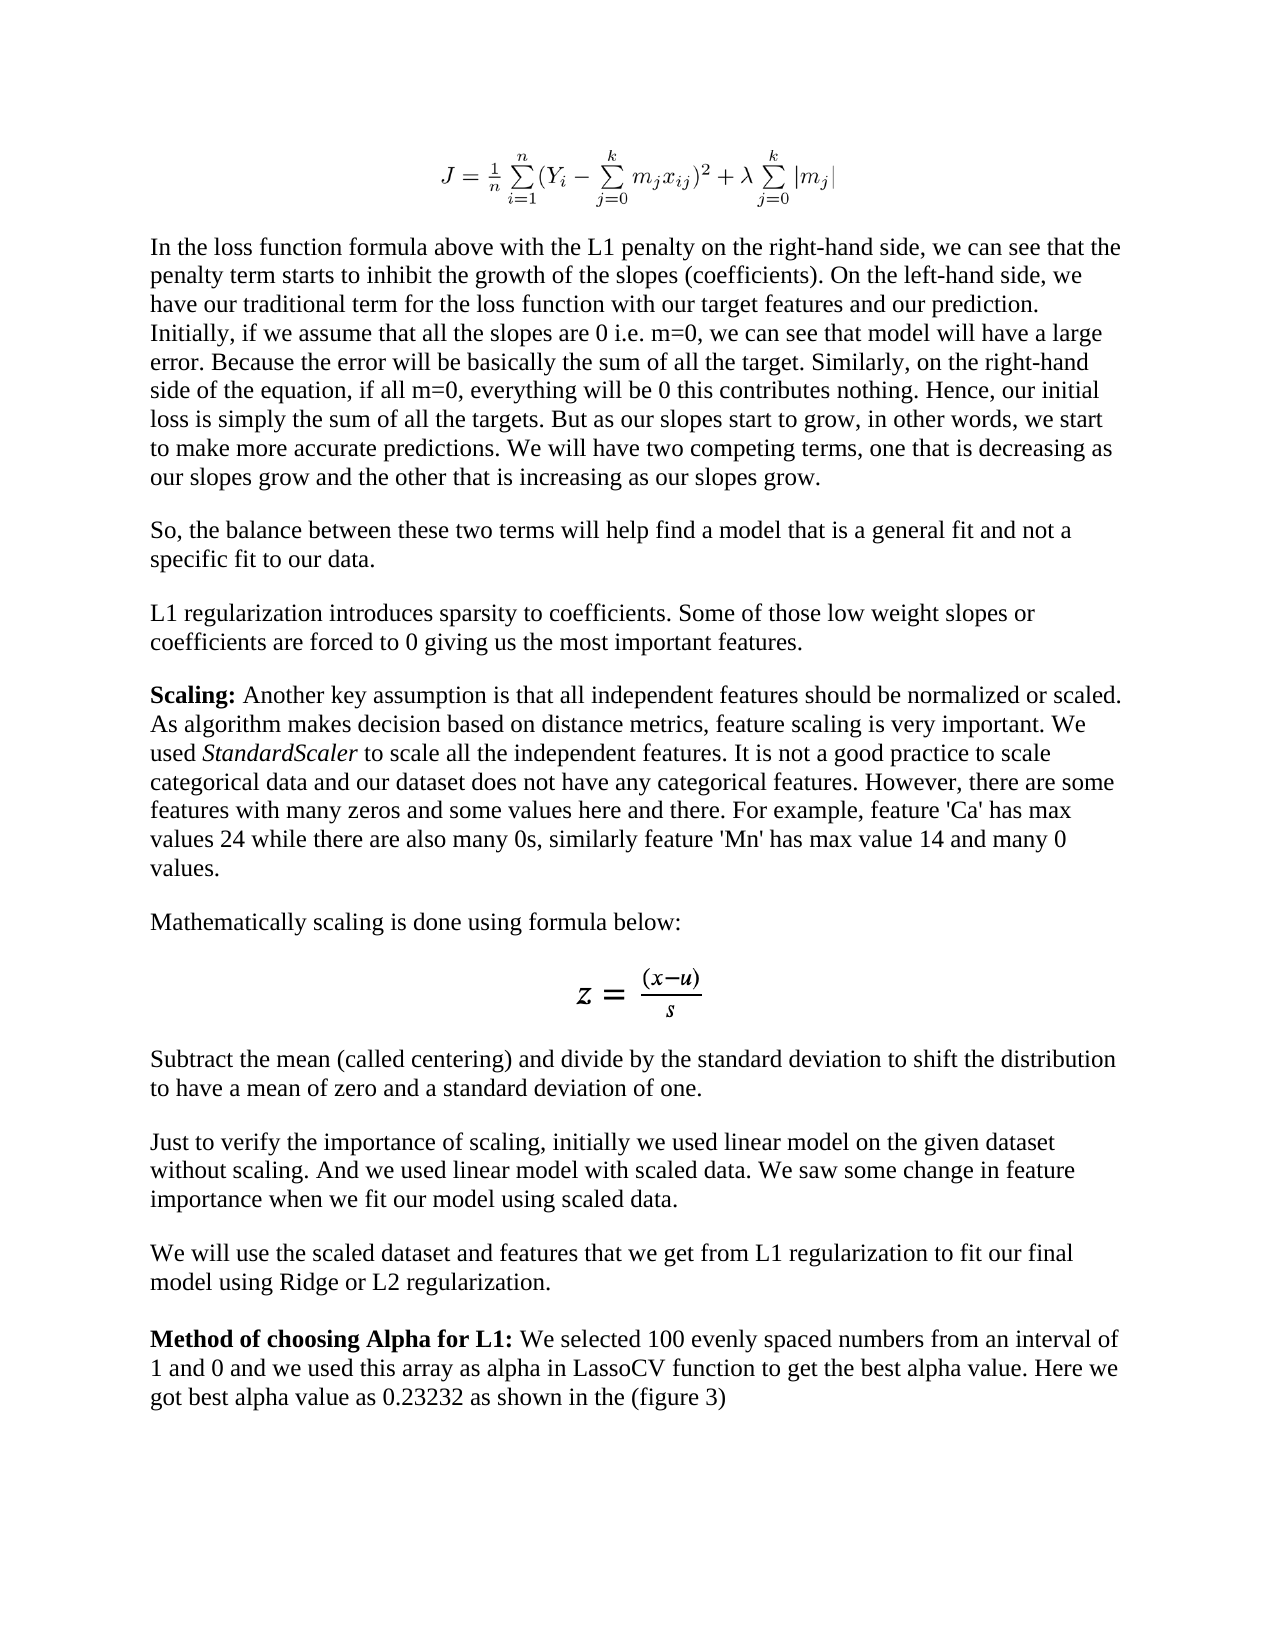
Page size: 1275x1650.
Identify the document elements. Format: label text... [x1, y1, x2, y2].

picture [568, 960, 707, 1020]
text Scaling: Another key assumption is that all independent features should be normalized or scaled. As algorithm makes decision based on distance metrics, feature scaling is very important. We used StandardScaler to scale all the independent features. It is not a good practice to scale categorical data and our dataset does not have any categorical features. However, there are some features with many zeros and some values here and there. For example, feature 'Ca' has max values 24 while there are also many 0s, similarly feature 'Mn' has max value 14 and many 0 values. [150, 681, 1125, 882]
text Subtract the mean (called centering) and divide by the standard deviation to shift the distribution to have a mean of zero and a standard deviation of one. [150, 1044, 1125, 1102]
text We will use the scaled dataset and features that we get from L1 regularization to fit our final model using Ridge or L2 regularization. [150, 1238, 1125, 1296]
text Just to verify the importance of scaling, initially we used linear model on the given dataset without scaling. And we used linear model with scaled data. We saw some change in feature importance when we fit our model using scaled data. [684, 1127, 1125, 1213]
text Method of choosing Alpha for L1: We selected 100 evenly spaced numbers from an interval of 1 and 0 and we used this array as alpha in LassoCV function to get the best alpha value. Here we got best alpha value as 0.23232 as shown in the (figure 3) [726, 1324, 1125, 1411]
text L1 regularization introduces sparsity to coefficients. Some of those low weight slopes or coefficients are forced to 0 giving us the most important features. [150, 598, 1125, 656]
text So, the balance between these two terms will help find a model that is a general fit and not a specific fit to our data. [150, 516, 1125, 573]
text In the loss function formula above with the L1 penalty on the right-hand side, we can see that the penalty term starts to inhibit the growth of the slopes (coefficients). On the left-hand side, we have our traditional term for the loss function with our target features and our prediction. Initially, if we assume that all the slopes are 0 i.e. m=0, we can see that model will have a large error. Because the error will be basically the sum of all the target. Similarly, on the right-hand side of the equation, if all m=0, everything will be 0 this contributes nothing. Hence, our initial loss is simply the sum of all the targets. But as our slopes start to grow, in other words, we start to make more accurate predictions. We will have two competing terms, one that is decreasing as our slopes grow and the other that is increasing as our slopes grow. [150, 232, 1125, 491]
text Mathematically scaling is done using formula below: [150, 907, 1125, 936]
picture [441, 150, 834, 207]
